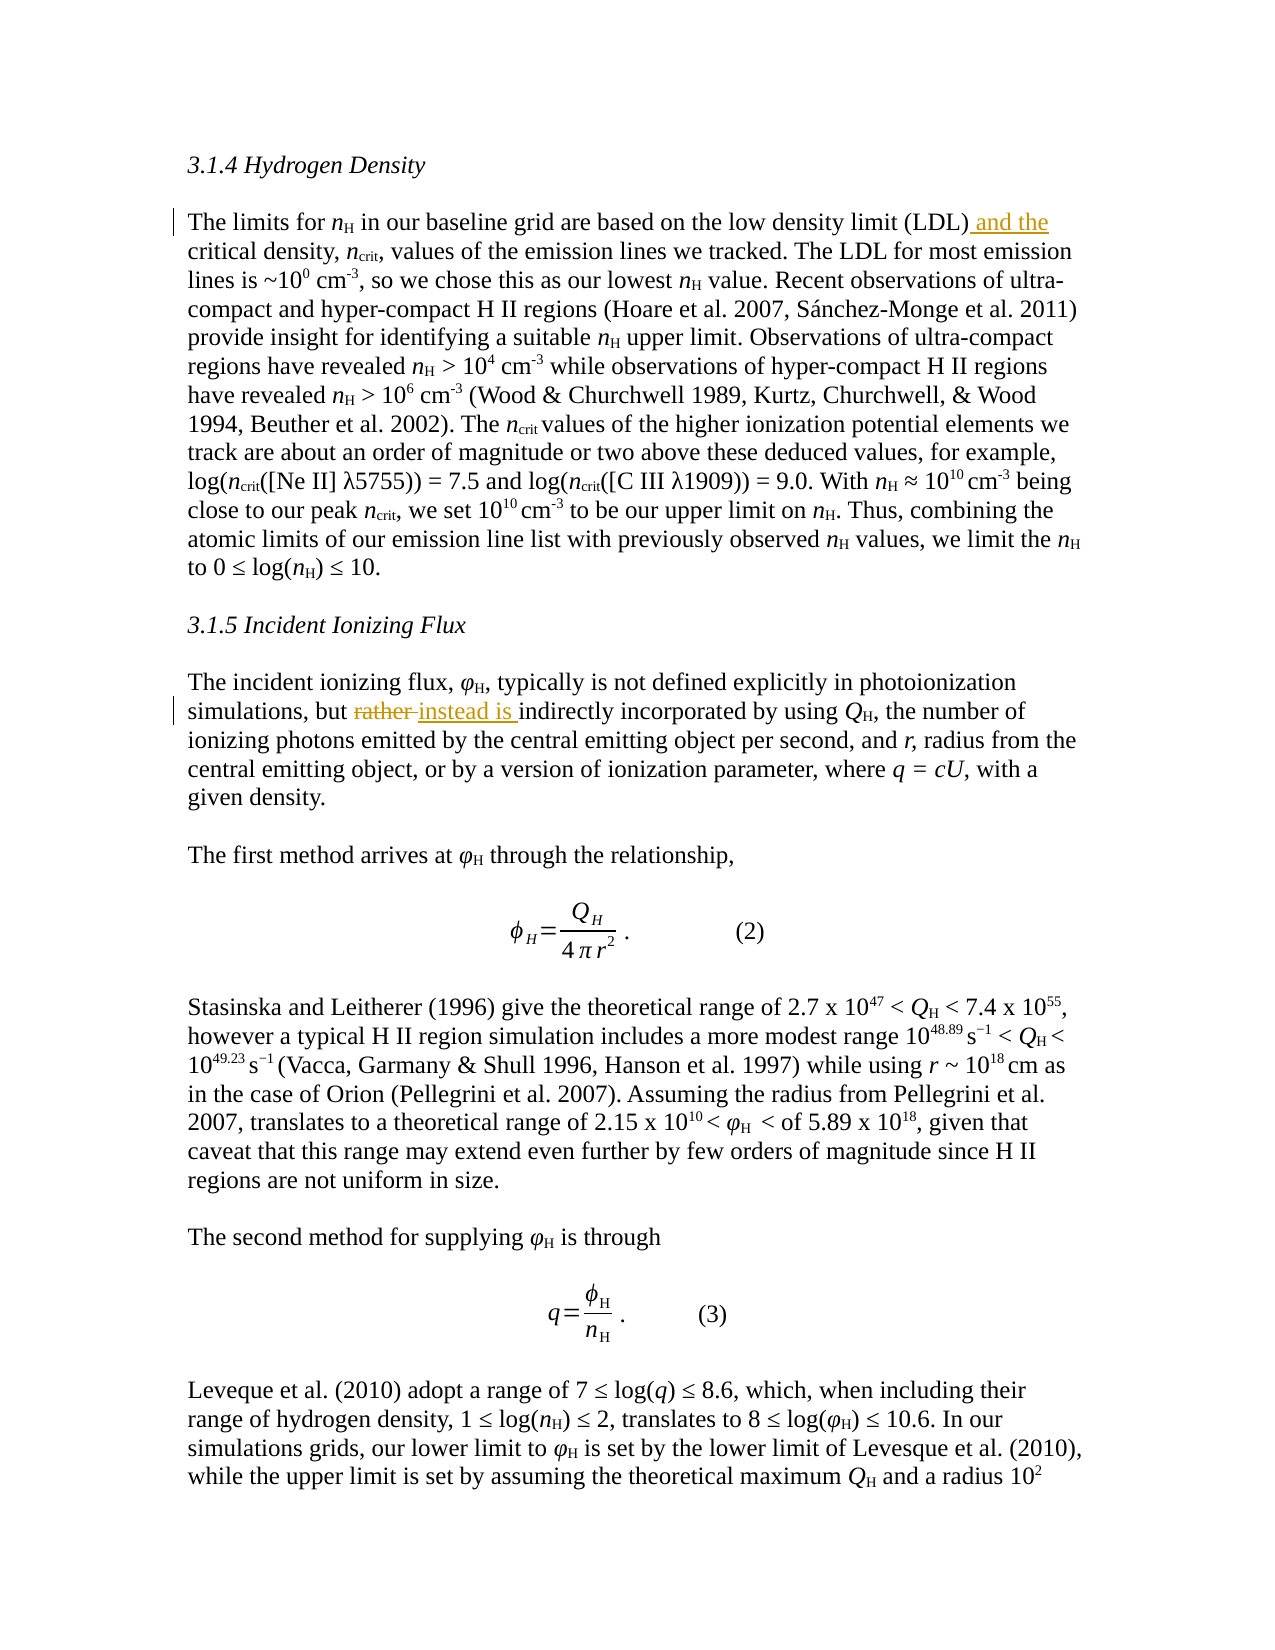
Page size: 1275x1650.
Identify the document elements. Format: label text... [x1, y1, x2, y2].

text . (2) [187, 897, 1087, 964]
text The second method for supplying φH is through [187, 1222, 1087, 1251]
text The first method arrives at φH through the relationship, [187, 840, 1087, 869]
text The limits for nH in our baseline grid are based on the low density limit (LDL) critical density, ncrit, values of the emission lines we tracked. The LDL for most emission lines is ~100 cm-3, so we chose this as our lowest nH value. Recent observations of ultra-compact and hyper-compact H II regions (Hoare et al. 2007, Sánchez-Monge et al. 2011) provide insight for identifying a suitable nH upper limit. Observations of ultra-compact regions have revealed nH > 104 cm-3 while observations of hyper-compact H II regions have revealed nH > 106 cm-3 (Wood & Churchwell 1989, Kurtz, Churchwell, & Wood 1994, Beuther et al. 2002). The ncrit values of the higher ionization potential elements we track are about an order of magnitude or two above these deduced values, for example, log(ncrit([Ne II] λ5755)) = 7.5 and log(ncrit([C III λ1909)) = 9.0. With nH ≈ 1010 cm-3 being close to our peak ncrit, we set 1010 cm-3 to be our upper limit on nH. Thus, combining the atomic limits of our emission line list with previously observed nH values, we limit the nH to 0 ≤ log(nH) ≤ 10. [187, 207, 1087, 581]
text Stasinska and Leitherer (1996) give the theoretical range of 2.7 x 1047 < QH < 7.4 x 1055, however a typical H II region simulation includes a more modest range 1048.89 s−1 < QH < 1049.23 s−1 (Vacca, Garmany & Shull 1996, Hanson et al. 1997) while using r ~ 1018 cm as in the case of Orion (Pellegrini et al. 2007). Assuming the radius from Pellegrini et al. 2007, translates to a theoretical range of 2.15 x 1010 < φH < of 5.89 x 1018, given that caveat that this range may extend even further by few orders of magnitude since H II regions are not uniform in size. [187, 992, 1087, 1194]
text . (3) [187, 1280, 1087, 1346]
text 3.1.4 Hydrogen Density [187, 150, 1087, 179]
text 3.1.5 Incident Ionizing Flux [187, 610, 1087, 639]
text The incident ionizing flux, φH, typically is not defined explicitly in photoionization simulations, but indirectly incorporated by using QH, the number of ionizing photons emitted by the central emitting object per second, and r, radius from the central emitting object, or by a version of ionization parameter, where q = cU, with a given density. [187, 667, 1087, 811]
